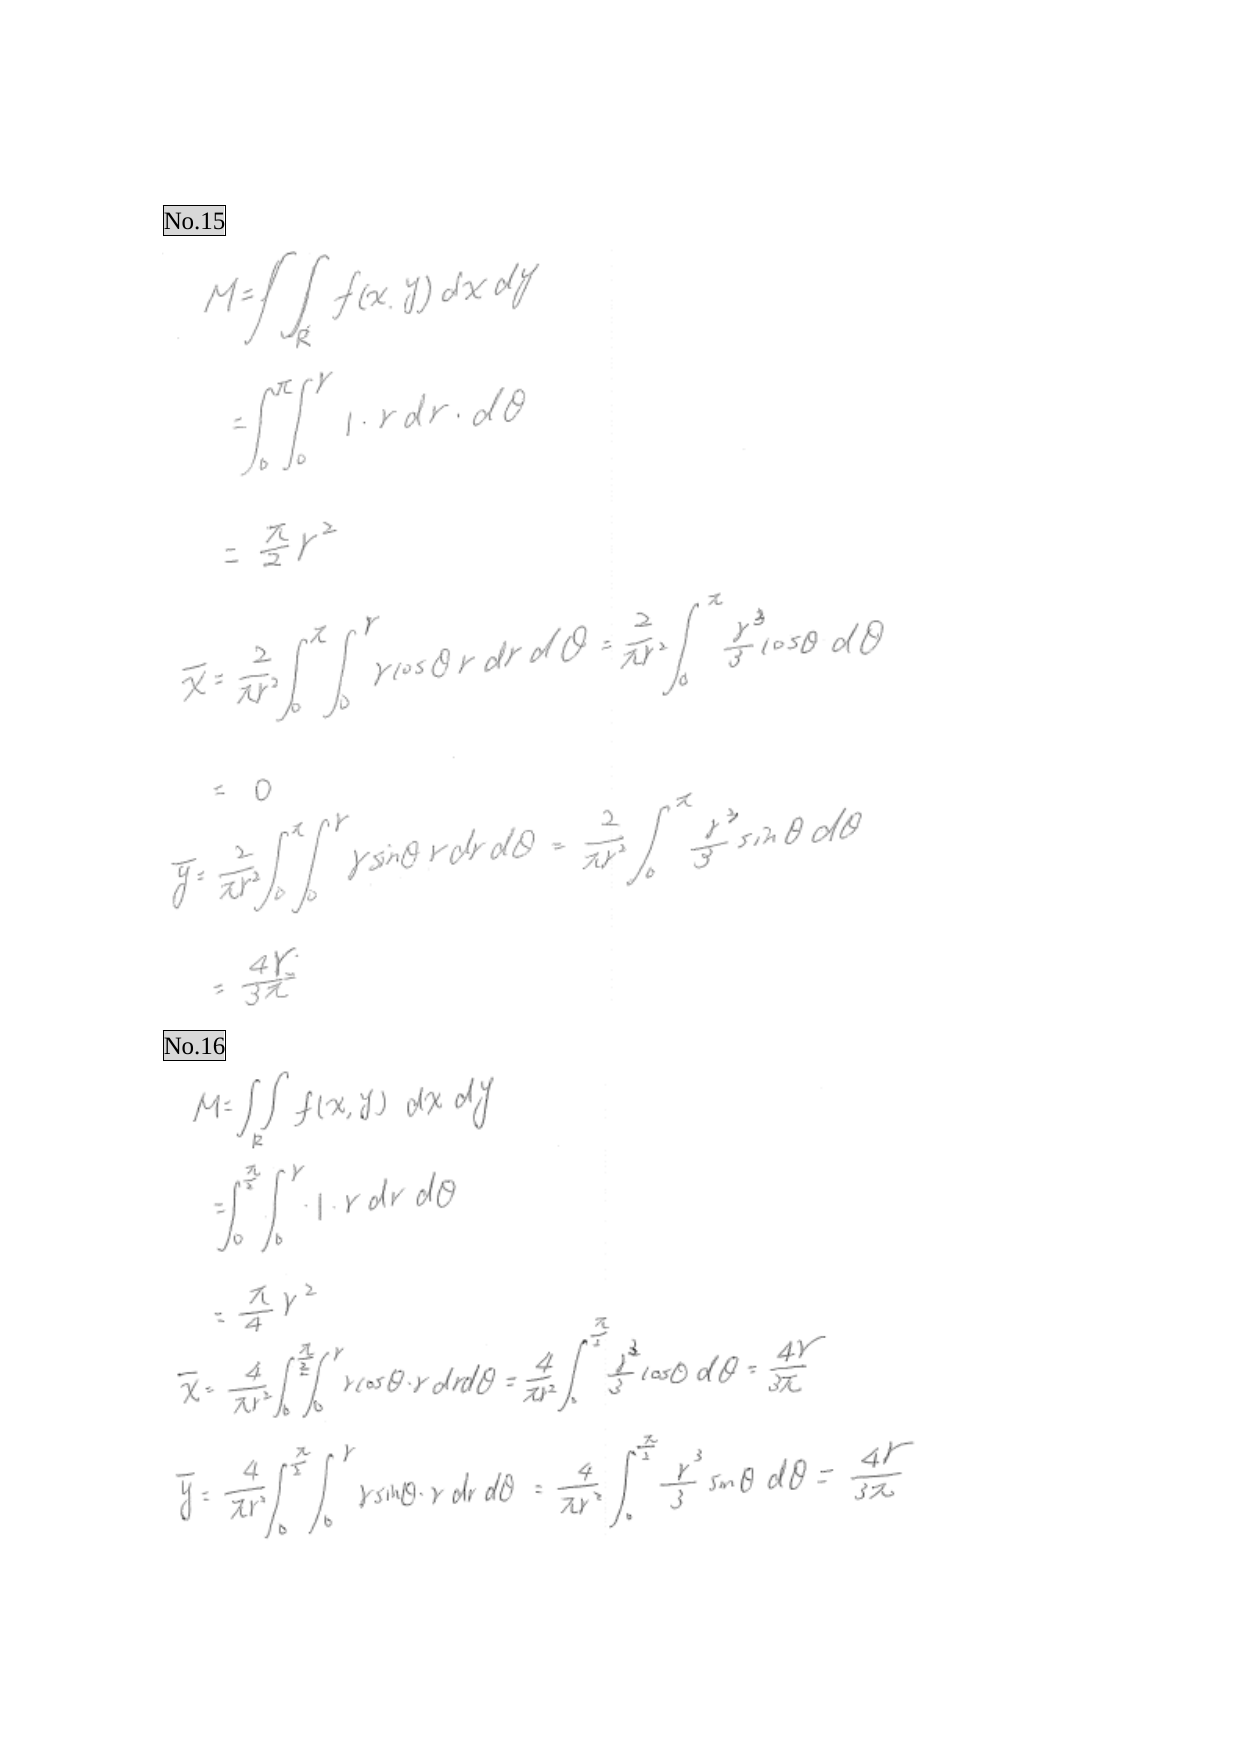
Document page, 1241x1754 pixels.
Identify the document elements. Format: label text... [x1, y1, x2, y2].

picture [162, 239, 890, 1015]
text No.15 [162, 202, 1053, 239]
text No.16 [162, 1027, 1053, 1064]
picture [162, 1064, 921, 1551]
